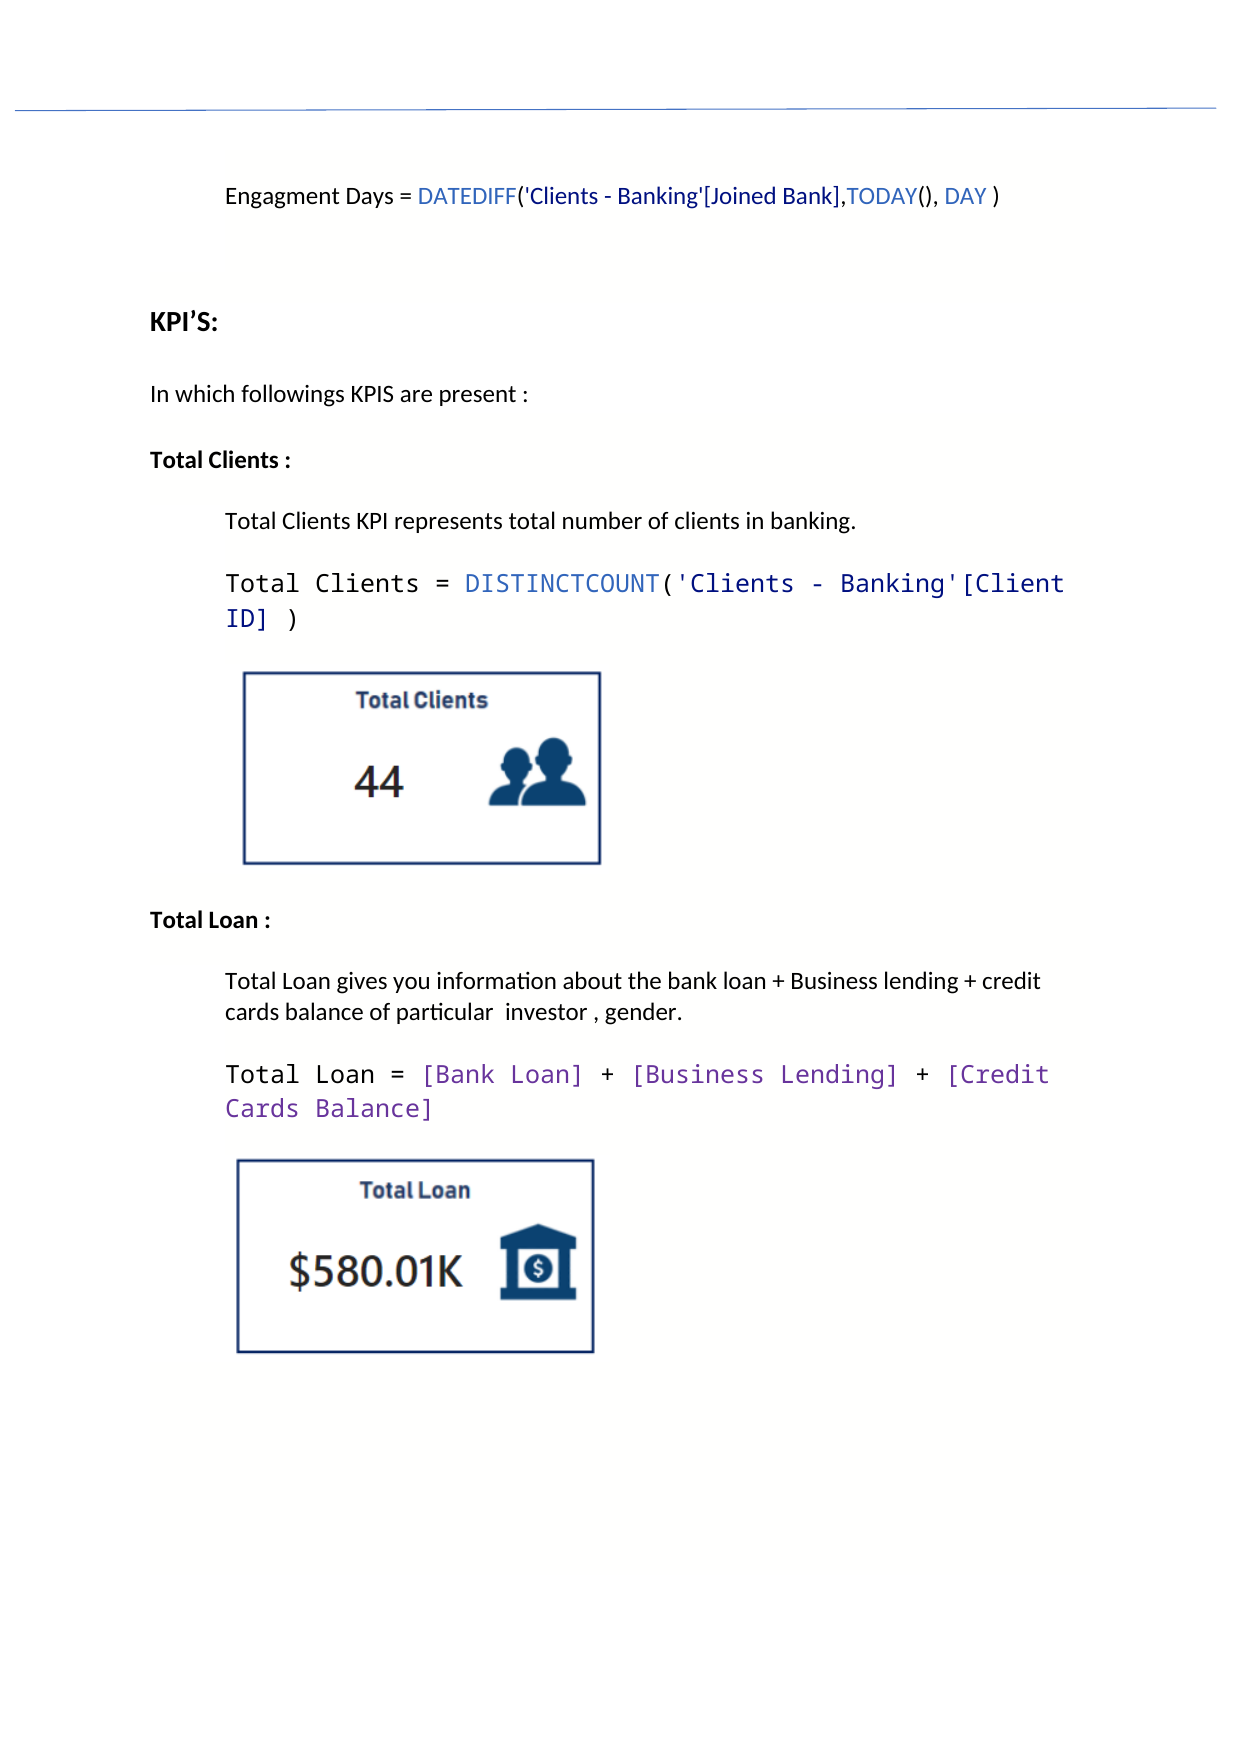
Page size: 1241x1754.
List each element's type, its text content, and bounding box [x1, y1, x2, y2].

text Total Loan : [150, 904, 1090, 934]
text Total Loan gives you information about the bank loan + Business lending + credit cards balance of particular investor , gender. [225, 965, 1090, 1026]
text KPI’S: [150, 303, 1090, 338]
picture [225, 1155, 611, 1362]
picture [225, 664, 609, 874]
text Total Clients : [150, 444, 1090, 474]
text Total Clients = DISTINCTCOUNT('Clients - Banking'[Client ID] ) [225, 566, 1090, 634]
text Total Clients KPI represents total number of clients in banking. [225, 505, 1090, 536]
text Total Loan = [Bank Loan] + [Business Lending] + [Credit Cards Balance] [225, 1057, 1090, 1125]
text In which followings KPIS are present : [150, 378, 1090, 409]
text Engagment Days = DATEDIFF('Clients - Banking'[Joined Bank],TODAY(), DAY ) [225, 181, 1090, 211]
